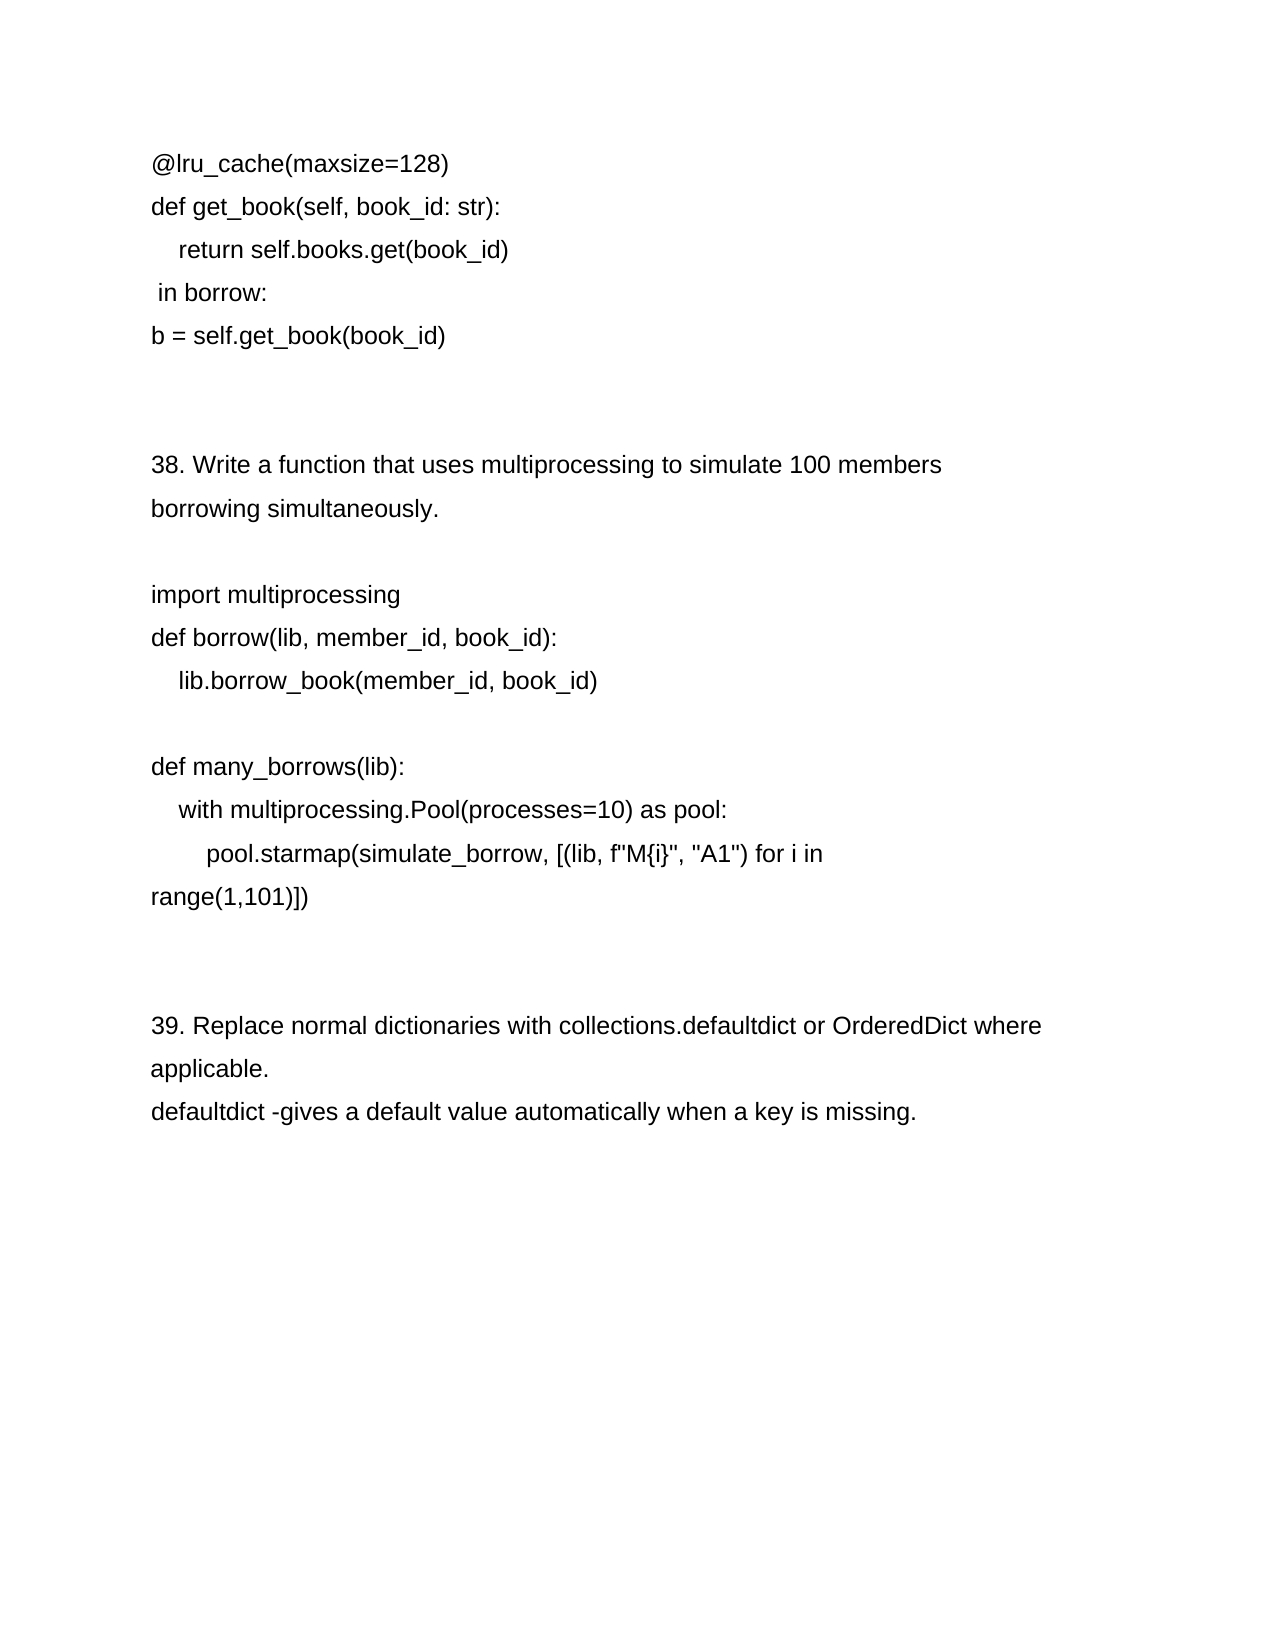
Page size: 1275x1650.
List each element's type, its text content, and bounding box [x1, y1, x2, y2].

text in borrow: [151, 278, 1085, 307]
text with multiprocessing.Pool(processes=10) as pool: [151, 795, 986, 824]
text b = self.get_book(book_id) [151, 321, 1085, 350]
text lib.borrow_book(member_id, book_id) [151, 666, 986, 695]
text return self.books.get(book_id) [151, 235, 1085, 263]
text def many_borrows(lib): [151, 752, 986, 781]
text def get_book(self, book_id: str): [151, 192, 1085, 220]
text 38. Write a function that uses multiprocessing to simulate 100 members borrowing simultaneously. [151, 450, 986, 522]
text def borrow(lib, member_id, book_id): [151, 623, 986, 652]
text defaultdict -gives a default value automatically when a key is missing. [150, 1097, 1085, 1126]
text 39. Replace normal dictionaries with collections.defaultdict or OrderedDict where applicable. [150, 1011, 1085, 1083]
text @lru_cache(maxsize=128) [151, 148, 1085, 177]
text import multiprocessing [151, 580, 986, 608]
text pool.starmap(simulate_borrow, [(lib, f"M{i}", "A1") for i in range(1,101)]) [151, 838, 986, 910]
